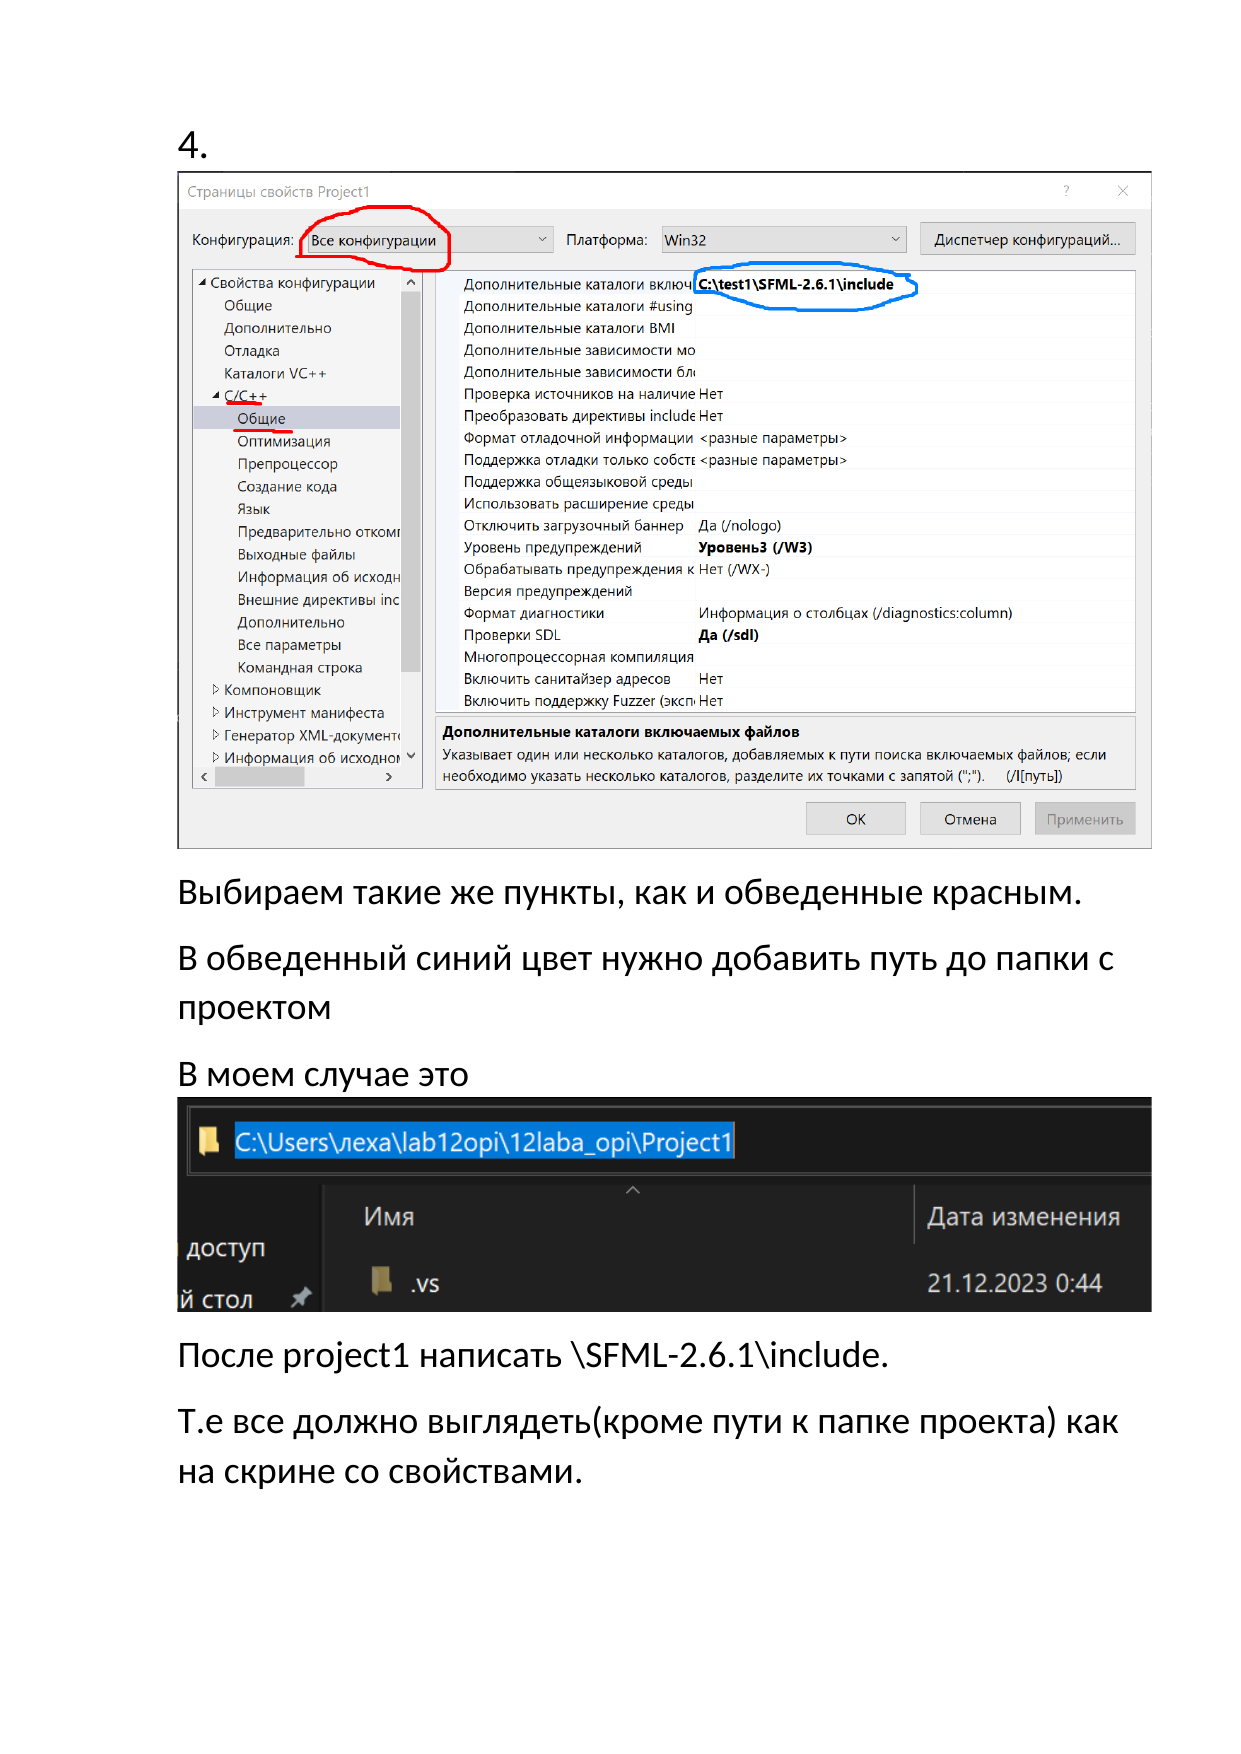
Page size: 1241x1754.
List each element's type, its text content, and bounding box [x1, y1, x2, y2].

text После project1 написать \SFML-2.6.1\include. [177, 1331, 1152, 1377]
text 4. [177, 118, 1152, 171]
text В обведенный синий цвет нужно добавить путь до папки с проектом [177, 934, 1152, 1029]
picture [177, 1097, 1152, 1312]
picture [177, 171, 1152, 849]
text В моем случае это [177, 1049, 1152, 1097]
text Выбираем такие же пункты, как и обведенные красным. [177, 868, 1152, 913]
text Т.е все должно выглядеть(кроме пути к папке проекта) как на скрине со свойствами. [177, 1397, 1152, 1492]
